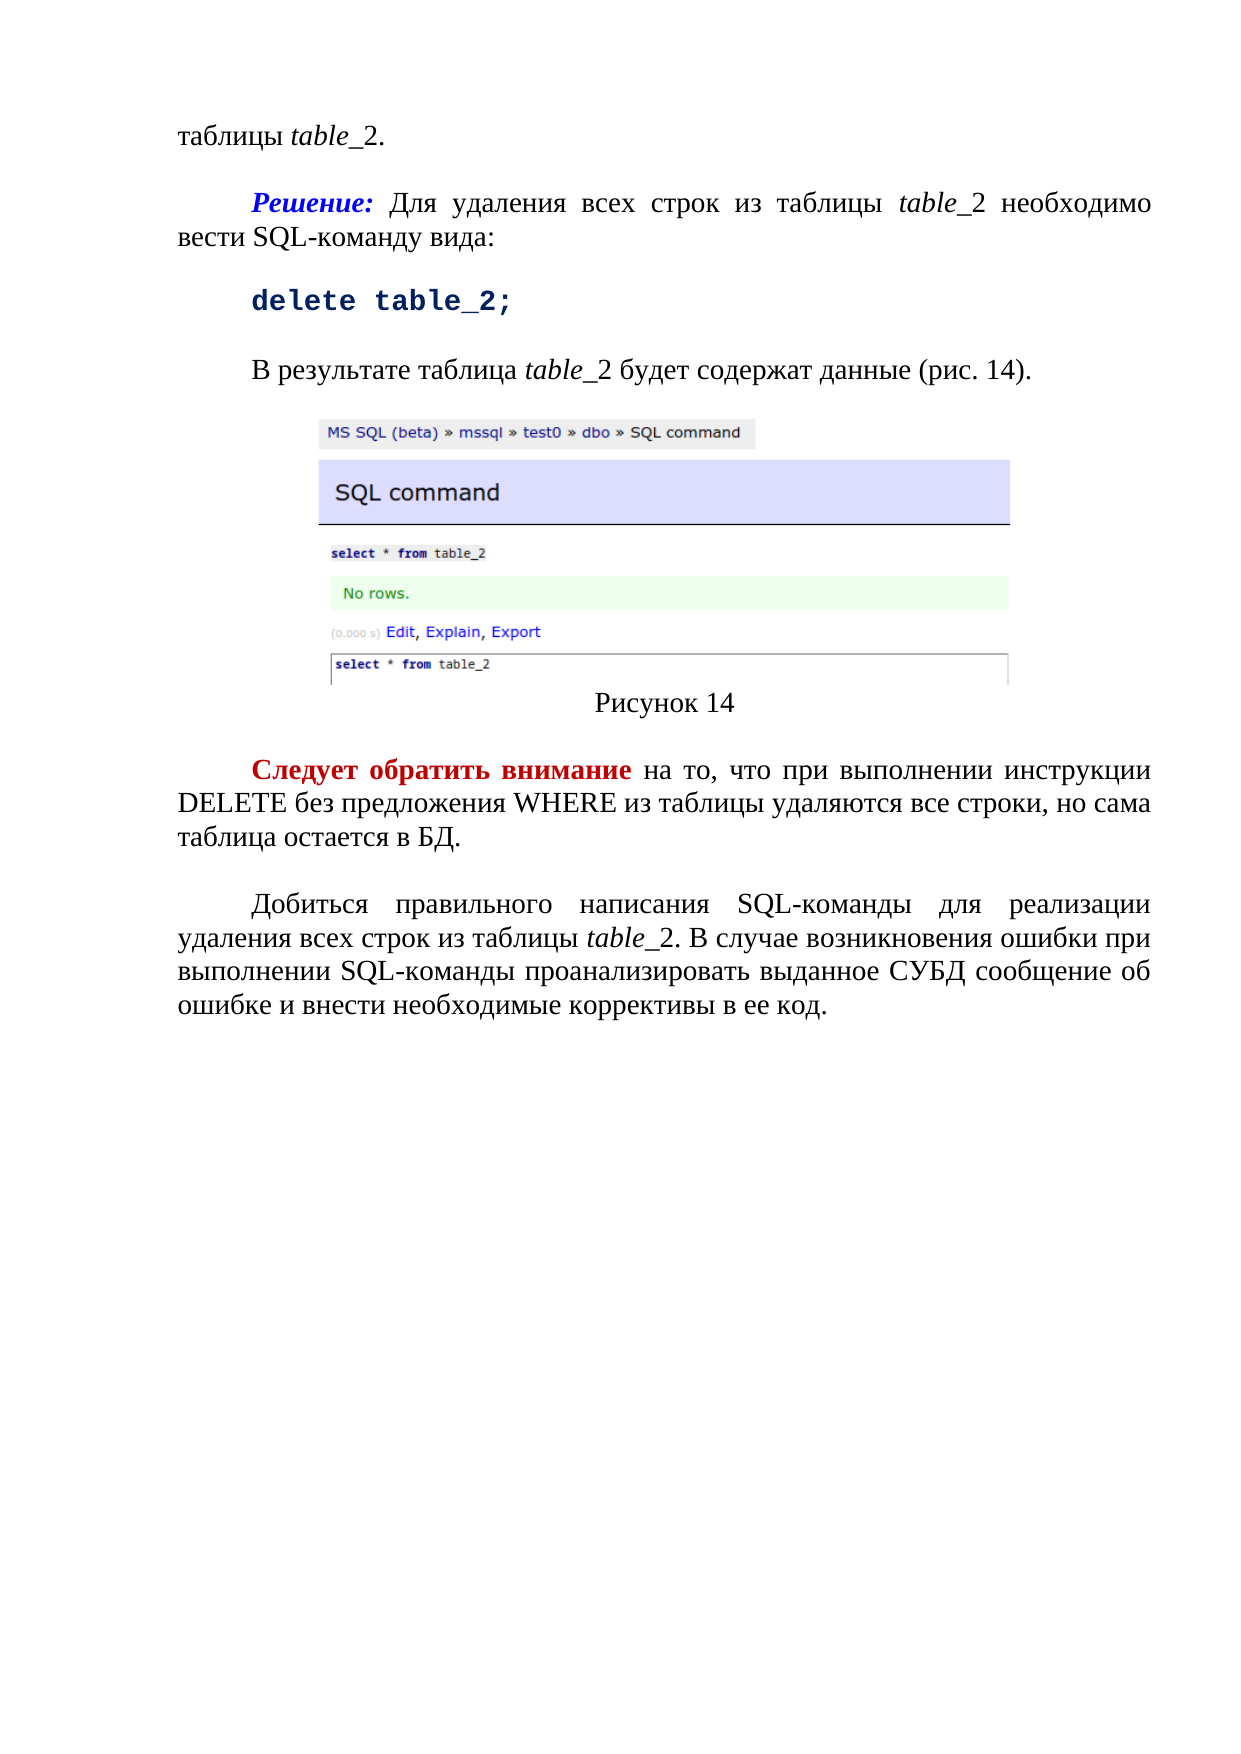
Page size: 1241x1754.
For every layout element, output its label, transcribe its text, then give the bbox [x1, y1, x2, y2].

text В результате таблица table_2 будет содержат данные (рис. 14). [177, 352, 1152, 386]
picture [318, 419, 1011, 685]
text Решение: Для удаления всех строк из таблицы table_2 необходимо вести SQL-команду вида: [177, 185, 1152, 252]
text delete table_2; [177, 286, 1152, 319]
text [177, 118, 1152, 152]
text Добиться правильного написания SQL-команды для реализации удаления всех строк из таблицы table_2. В случае возникновения ошибки при выполнении SQL-команды проанализировать выданное СУБД сообщение об ошибке и внести необходимые коррективы в ее код. [177, 886, 1152, 1020]
text Следует обратить внимание на то, что при выполнении инструкции DELETE без предложения WHERE из таблицы удаляются все строки, но сама таблица остается в БД. [177, 752, 1152, 853]
text Рисунок 14 [177, 685, 1152, 718]
